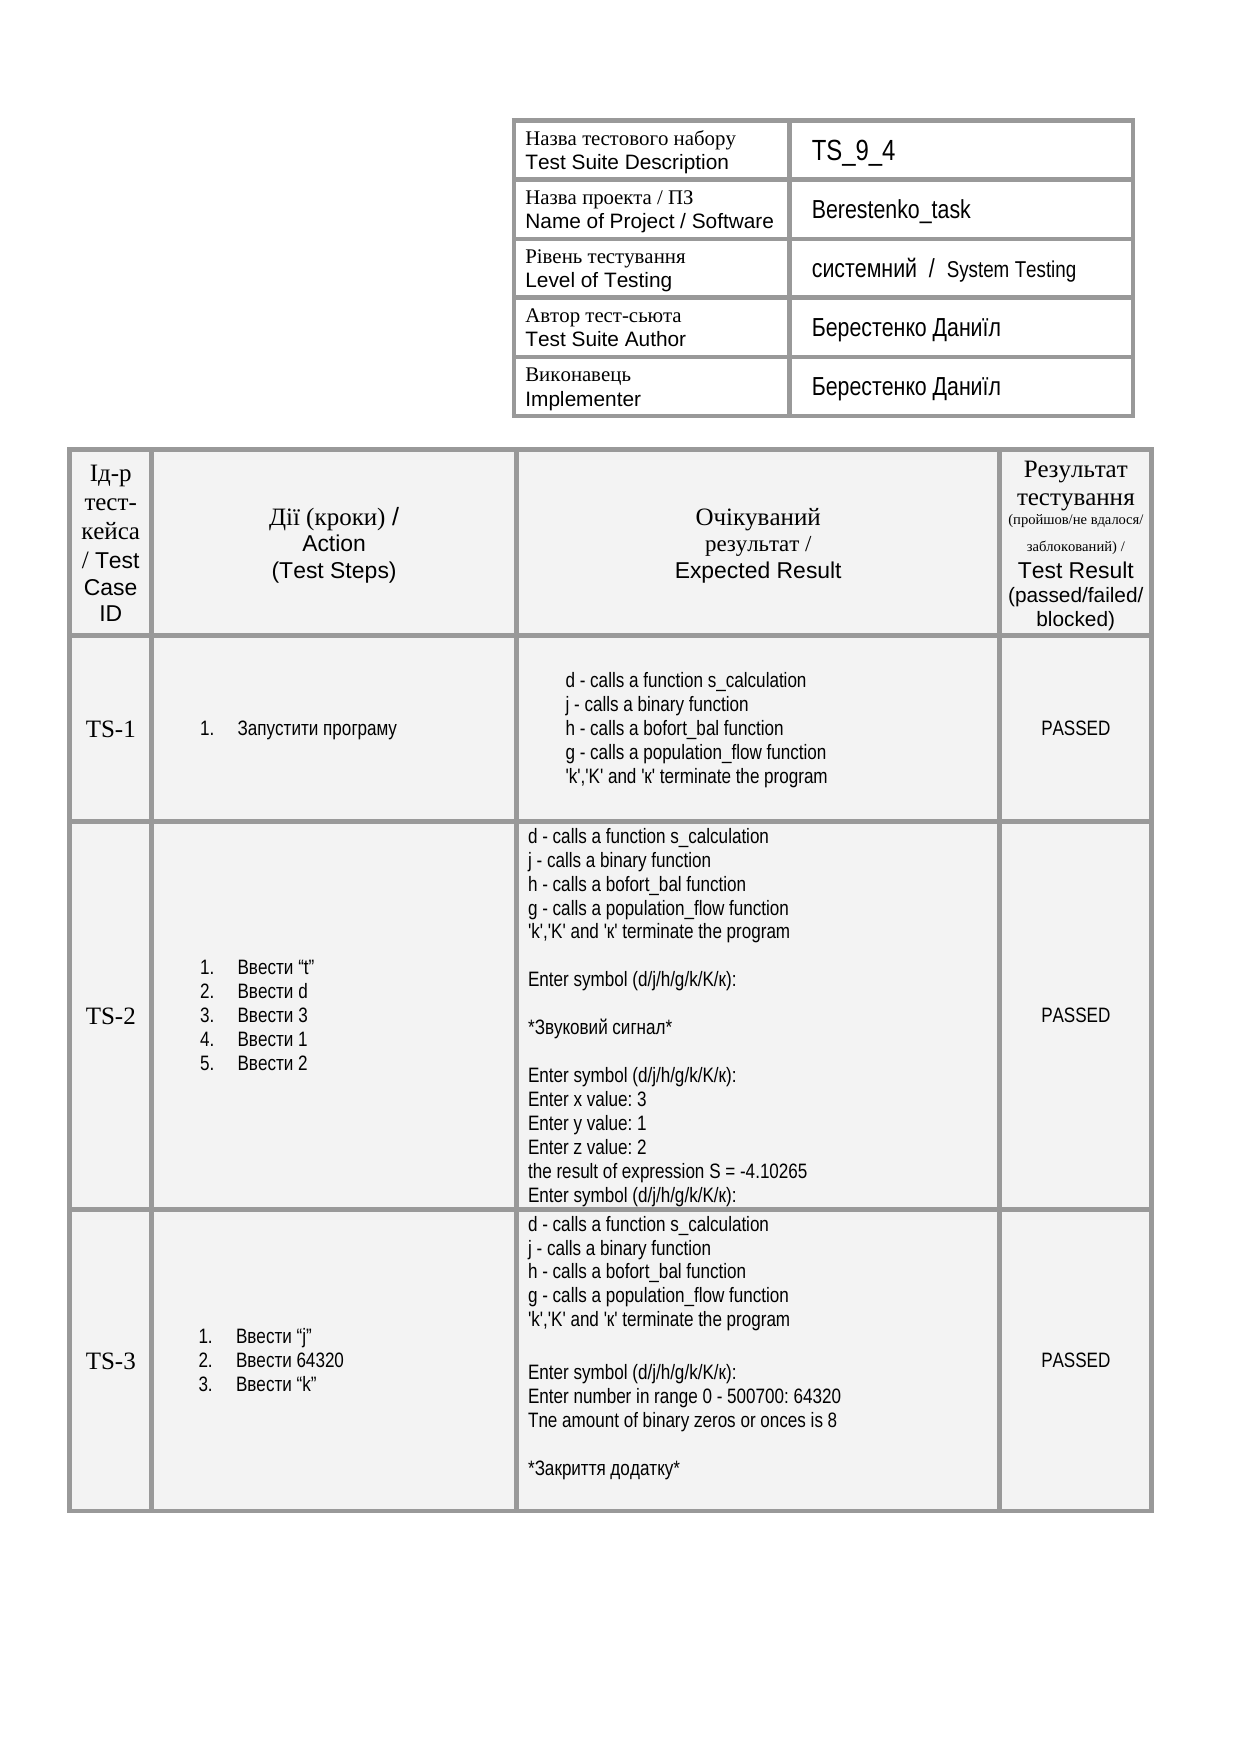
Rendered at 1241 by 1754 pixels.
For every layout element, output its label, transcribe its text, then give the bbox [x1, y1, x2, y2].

table_cell Виконавець Implementer [516, 359, 787, 413]
table_cell Назва проекта / ПЗ Name of Project / Software [516, 182, 787, 236]
table_cell d - calls a function s_calculation j - calls a binary function h - calls a bofort_bal function g - calls a population_flow function 'k','K' and 'к' terminate the program [519, 638, 997, 819]
table_cell TS-3 [72, 1212, 149, 1509]
table_cell d - calls a function s_calculation j - calls a binary function h - calls a bofort_bal function g - calls a population_flow function 'k','K' and 'к' terminate the program Enter symbol (d/j/h/g/k/K/к): *Звуковий сигнал* Enter symbol (d/j/h/g/k/K/к): Enter x value: 3 Enter y value: 1 Enter z value: 2 the result of expression S = -4.10265 Enter symbol (d/j/h/g/k/K/к): [519, 824, 997, 1207]
table_cell Берестенко Даниїл [792, 359, 1131, 413]
table_cell Ввести “t” Ввести d Ввести 3 Ввести 1 Ввести 2 [154, 824, 514, 1207]
table_header TS_9_4 [792, 123, 1131, 177]
table_header Очікуваний результат / Expected Result [519, 452, 997, 633]
table_cell PASSED [1002, 824, 1149, 1207]
table_cell Ввести “j” Ввести 64320 Ввести “k” [154, 1212, 514, 1509]
table_cell Berestenko_task [792, 182, 1131, 236]
table_cell системний / System Testing [792, 241, 1131, 295]
table_cell d - calls a function s_calculation j - calls a binary function h - calls a bofort_bal function g - calls a population_flow function 'k','K' and 'к' terminate the program Enter symbol (d/j/h/g/k/K/к): Enter number in range 0 - 500700: 64320 Tne amount of binary zeros or onces is 8 *Закриття додатку* [519, 1212, 997, 1509]
table_header Результат тестування (пройшов/не вдалося/ заблокований) / Test Result (passed/failed/ blocked) [1002, 452, 1149, 633]
table_header Дії (кроки) / Action (Test Steps) [154, 452, 514, 633]
table_header Ід-р тест-кейса / Test Case ID [72, 452, 149, 633]
table_cell TS-1 [72, 638, 149, 819]
table_header Назва тестового набору Test Suite Description [516, 123, 787, 177]
table_cell Автор тест-сьюта Test Suite Author [516, 300, 787, 354]
table_cell PASSED [1002, 1212, 1149, 1509]
table_cell Запустити програму [154, 638, 514, 819]
table_cell TS-2 [72, 824, 149, 1207]
table_cell Рівень тестування Level of Testing [516, 241, 787, 295]
table_cell Берестенко Даниїл [792, 300, 1131, 354]
table_cell PASSED [1002, 638, 1149, 819]
